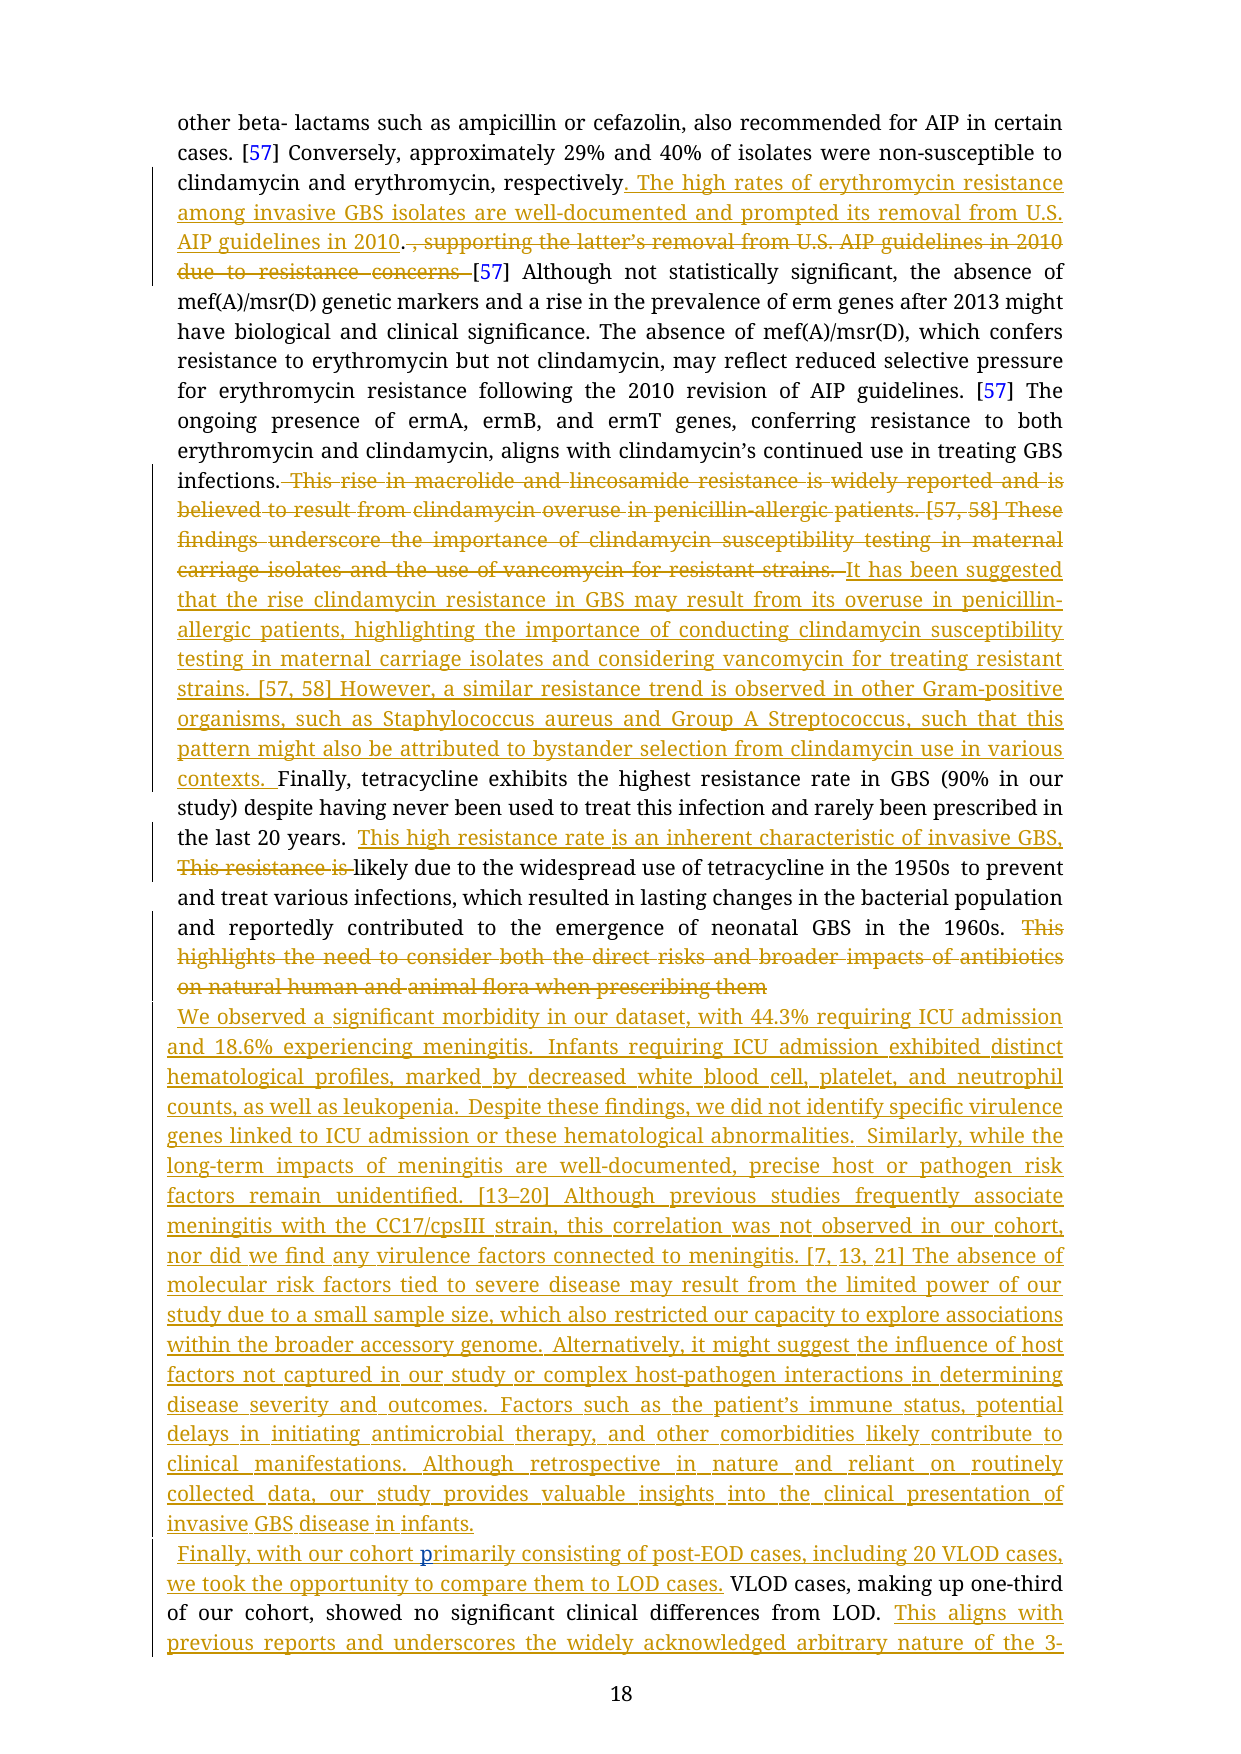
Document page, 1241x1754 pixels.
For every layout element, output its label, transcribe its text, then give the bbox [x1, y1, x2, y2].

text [167, 1539, 1063, 1652]
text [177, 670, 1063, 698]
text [177, 108, 1063, 222]
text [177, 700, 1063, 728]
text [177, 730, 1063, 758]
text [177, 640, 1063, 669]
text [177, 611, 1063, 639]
